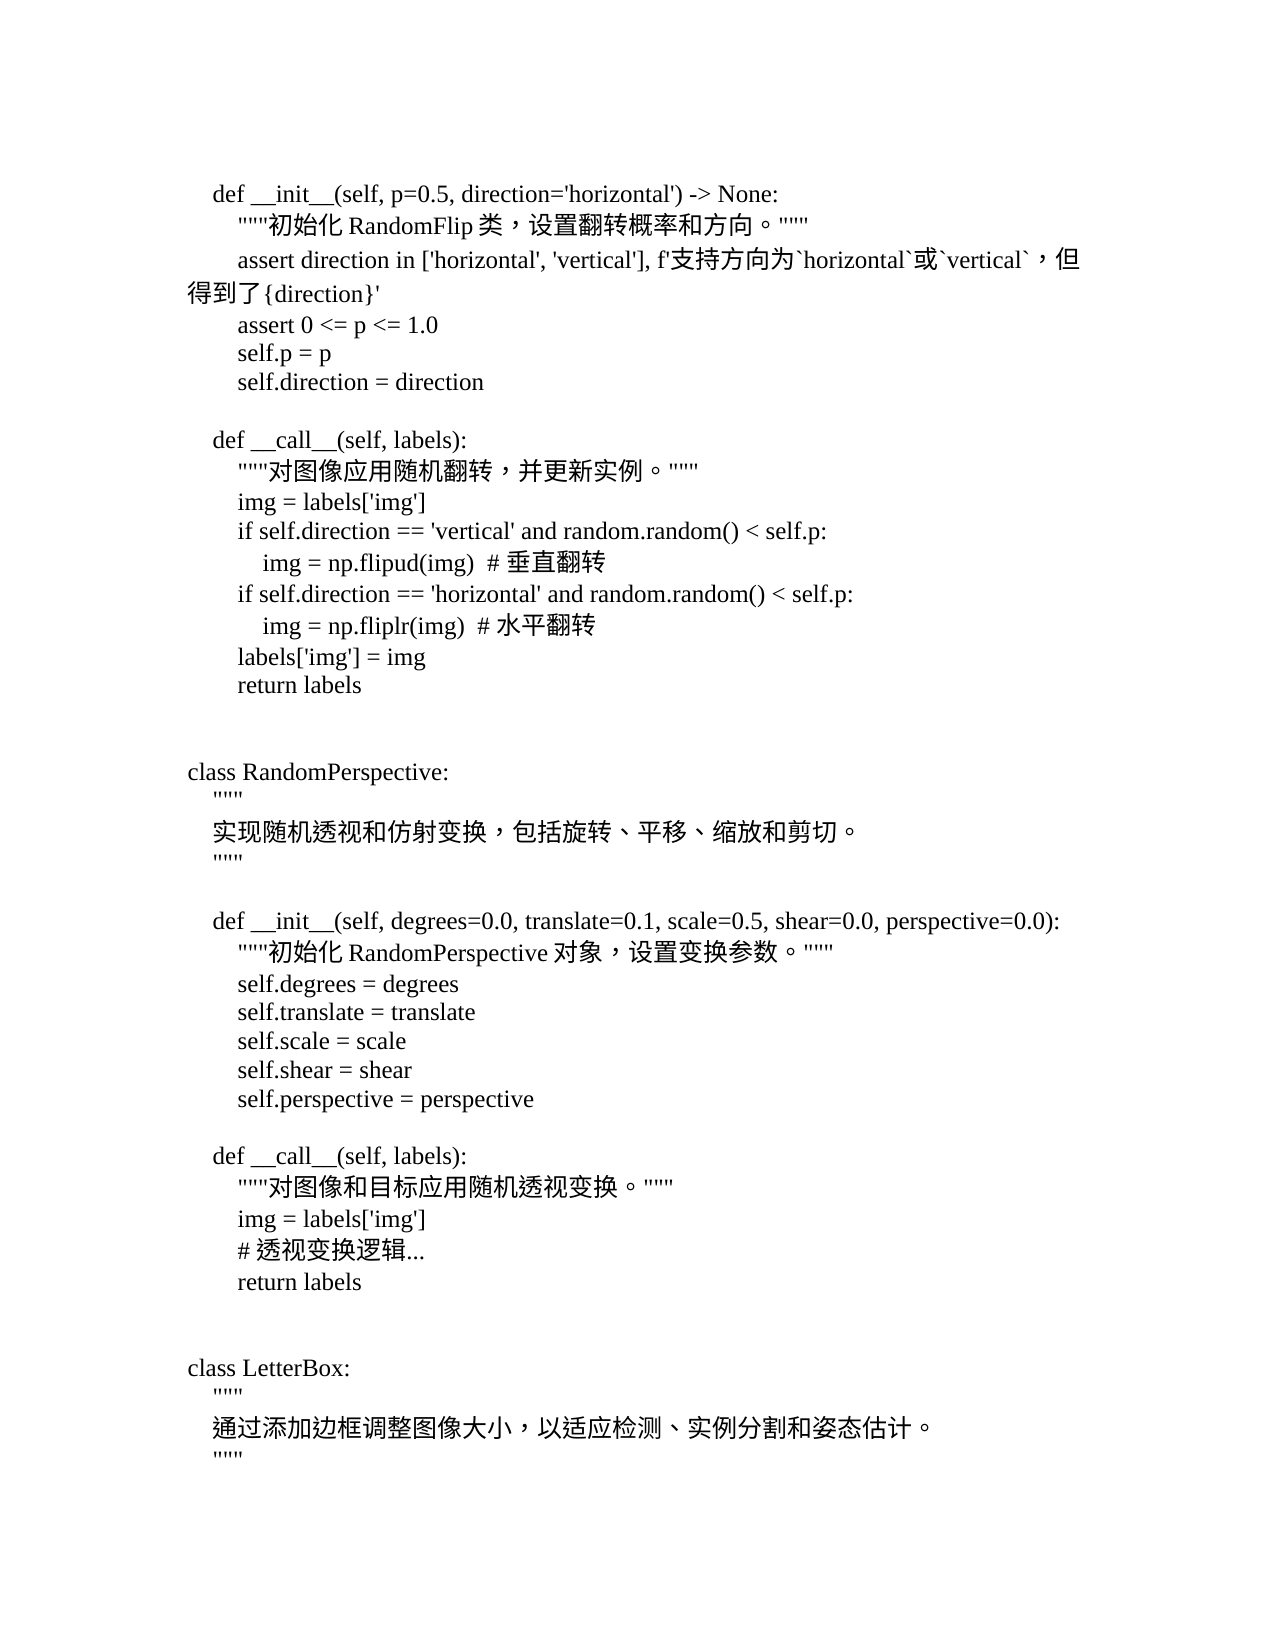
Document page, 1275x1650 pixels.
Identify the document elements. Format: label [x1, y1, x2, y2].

text [187, 150, 1087, 1473]
